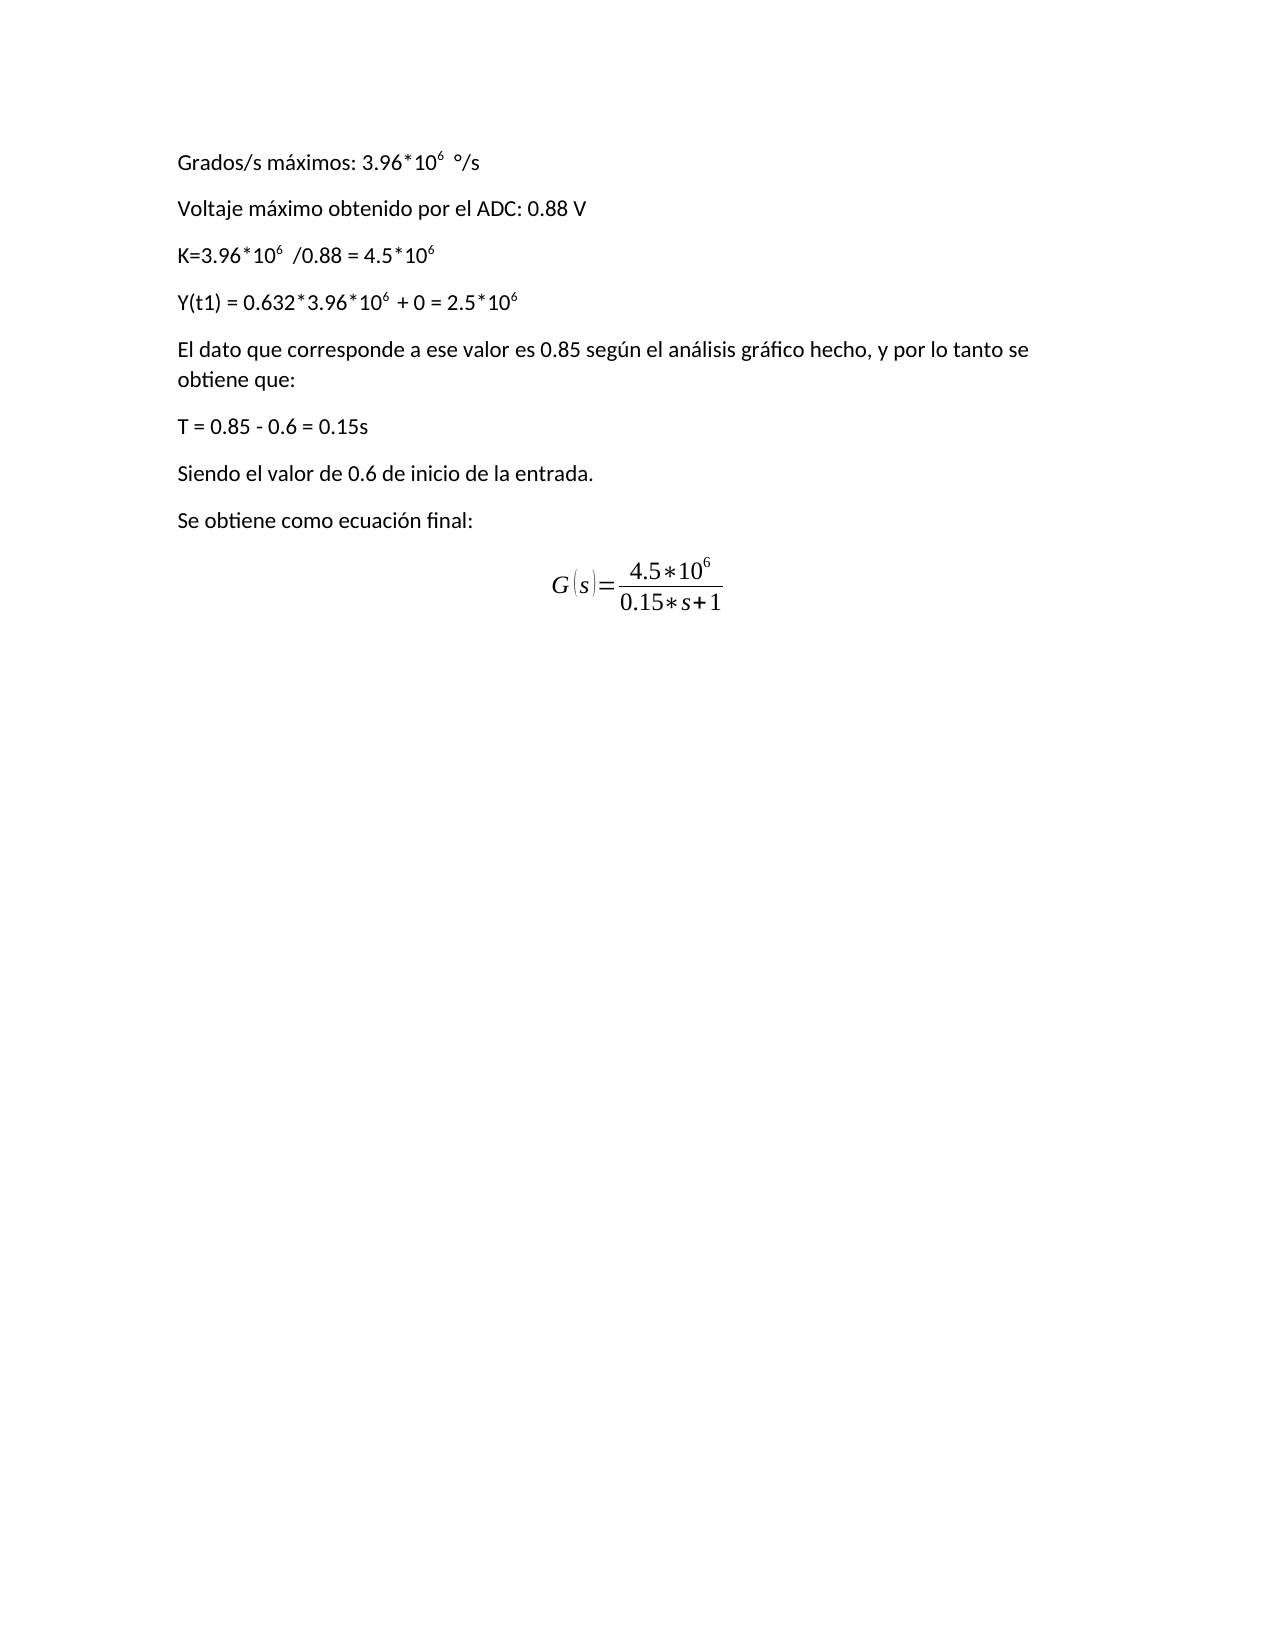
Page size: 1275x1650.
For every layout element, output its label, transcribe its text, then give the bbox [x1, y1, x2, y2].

text Voltaje máximo obtenido por el ADC: 0.88 V [177, 194, 1098, 222]
text El dato que corresponde a ese valor es 0.85 según el análisis gráfico hecho, y por lo tanto se obtiene que: [177, 335, 1098, 393]
text Se obtiene como ecuación final: [177, 506, 1098, 534]
text Siendo el valor de 0.6 de inicio de la entrada. [177, 459, 1098, 487]
text Y(t1) = 0.632*3.96*106 + 0 = 2.5*106 [177, 288, 1098, 316]
text T = 0.85 - 0.6 = 0.15s [177, 412, 1098, 440]
text K=3.96*106 /0.88 = 4.5*106 [177, 241, 1098, 269]
text Grados/s máximos: 3.96*106 °/s [177, 148, 1098, 176]
